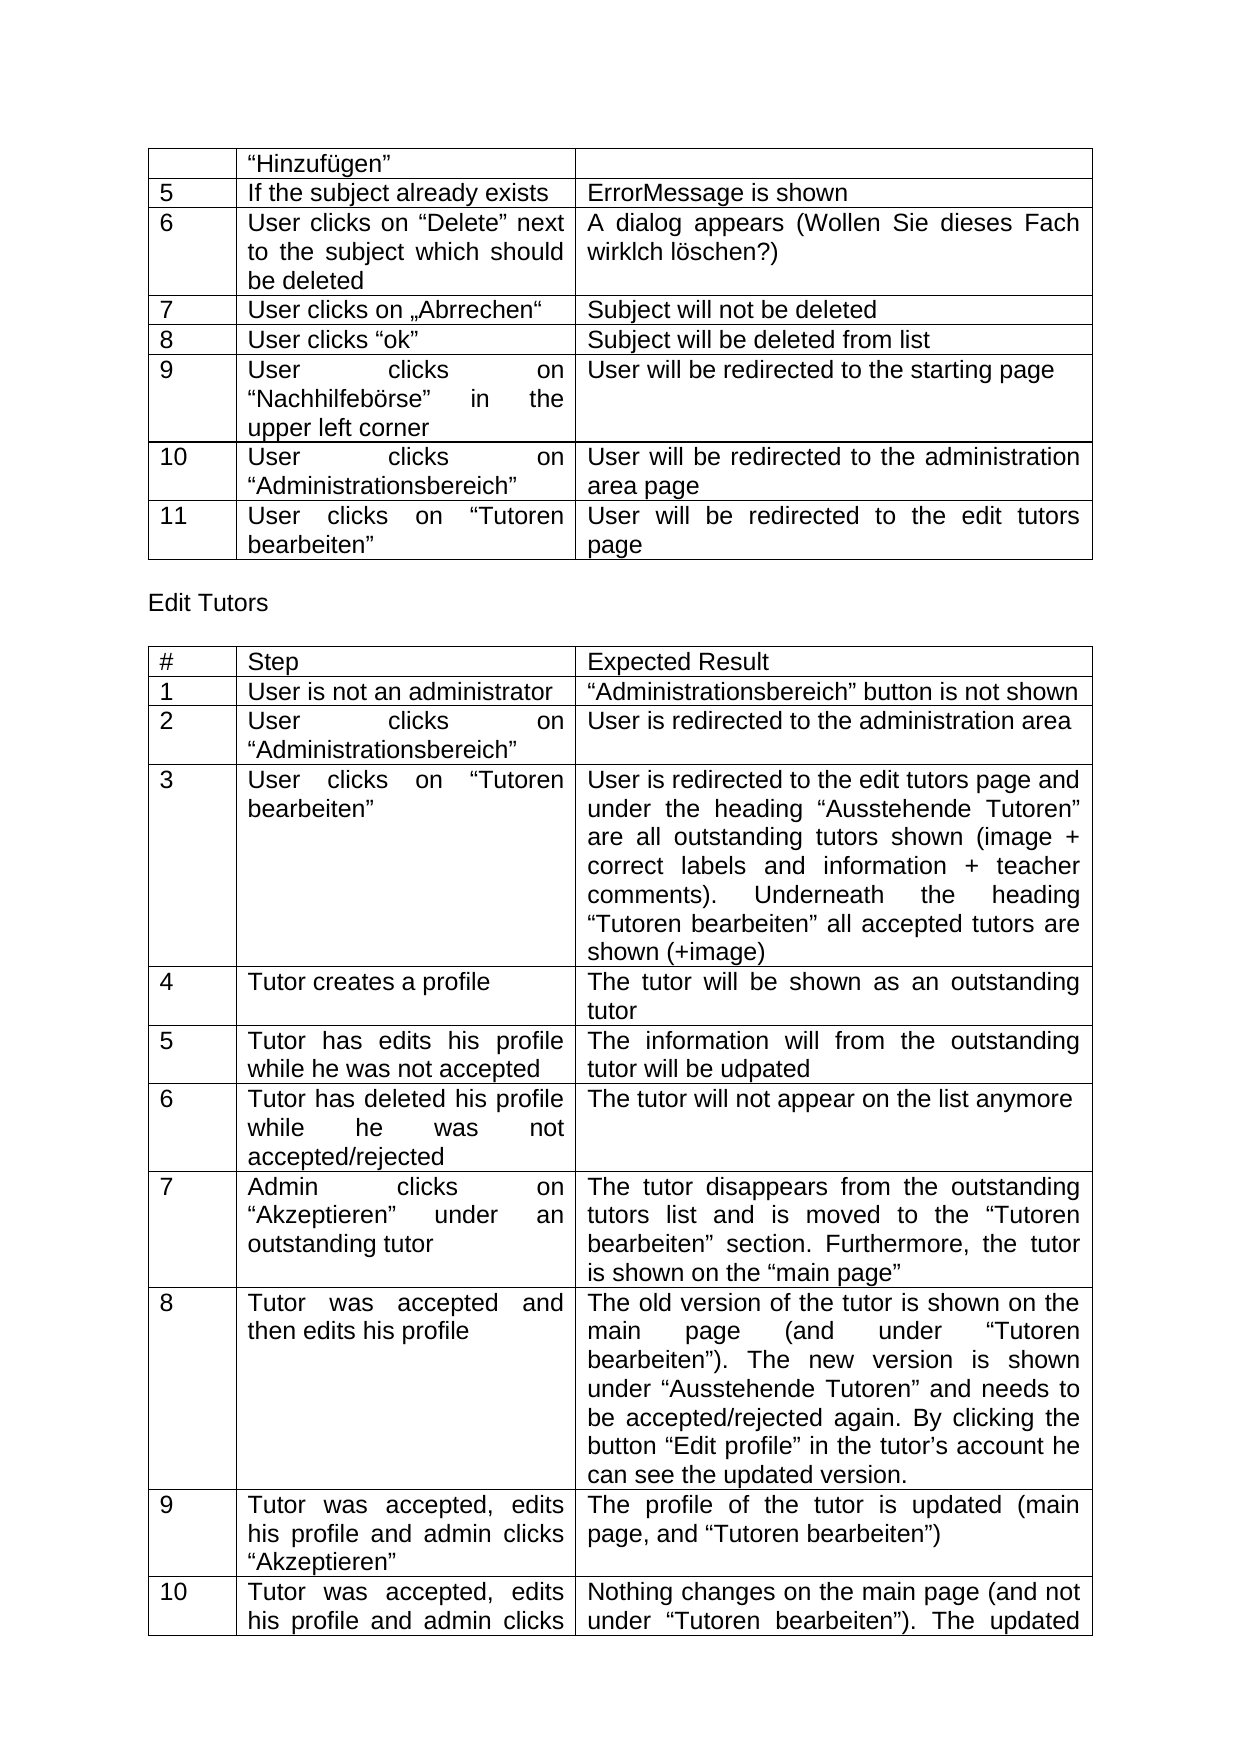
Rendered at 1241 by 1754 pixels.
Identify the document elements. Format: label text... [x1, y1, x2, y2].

table_cell Tutor has deleted his profile while he was not accepted/rejected [237, 1084, 575, 1171]
table_header Step [237, 647, 575, 676]
table_cell 8 [149, 325, 236, 354]
table_cell User clicks on “Administrationsbereich” [237, 443, 575, 500]
table_cell Tutor creates a profile [237, 967, 575, 1025]
table_cell Subject will be deleted from list [576, 325, 1092, 354]
table_cell 3 [149, 765, 236, 966]
table_cell The old version of the tutor is shown on the main page (and under “Tutoren bearbeiten”). The new version is shown under “Ausstehende Tutoren” and needs to be accepted/rejected again. By clicking the button “Edit profile” in the tutor’s account he can see the updated version. [576, 1288, 1092, 1489]
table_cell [576, 1577, 1092, 1635]
table_cell User clicks on “Delete” next to the subject which should be deleted [237, 208, 575, 294]
table_cell User is not an administrator [237, 677, 575, 705]
table_cell A dialog appears (Wollen Sie dieses Fach wirklch löschen?) [576, 208, 1092, 294]
table_cell ErrorMessage is shown [576, 179, 1092, 207]
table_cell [576, 149, 1092, 177]
table_cell The information will from the outstanding tutor will be udpated [576, 1026, 1092, 1083]
table_cell User clicks on “Administrationsbereich” [237, 706, 575, 764]
table_cell If the subject already exists [237, 179, 575, 207]
table_cell 2 [149, 706, 236, 764]
table_cell Tutor has edits his profile while he was not accepted [237, 1026, 575, 1083]
table_header Expected Result [576, 647, 1092, 676]
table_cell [237, 1577, 575, 1635]
table_cell 7 [149, 1172, 236, 1287]
table_cell User will be redirected to the edit tutors page [576, 501, 1092, 558]
table_header # [149, 647, 236, 676]
table_cell “Administrationsbereich” button is not shown [576, 677, 1092, 705]
table_cell 5 [149, 179, 236, 207]
table_cell The profile of the tutor is updated (main page, and “Tutoren bearbeiten”) [576, 1490, 1092, 1576]
table_cell User is redirected to the administration area [576, 706, 1092, 764]
table_cell User clicks on “Tutoren bearbeiten” [237, 501, 575, 558]
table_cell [237, 149, 575, 177]
table_cell User clicks on “Nachhilfebörse” in the upper left corner [237, 355, 575, 441]
text Edit Tutors [148, 588, 1093, 617]
table_cell 10 [149, 1577, 236, 1635]
table_cell The tutor disappears from the outstanding tutors list and is moved to the “Tutoren bearbeiten” section. Furthermore, the tutor is shown on the “main page” [576, 1172, 1092, 1287]
table_cell 1 [149, 677, 236, 705]
table_cell 5 [149, 1026, 236, 1083]
table_cell 11 [149, 501, 236, 558]
table_cell 10 [149, 443, 236, 500]
table_cell The tutor will not appear on the list anymore [576, 1084, 1092, 1171]
table_cell User is redirected to the edit tutors page and under the heading “Ausstehende Tutoren” are all outstanding tutors shown (image + correct labels and information + teacher comments). Underneath the heading “Tutoren bearbeiten” all accepted tutors are shown (+image) [576, 765, 1092, 966]
table_cell Subject will not be deleted [576, 296, 1092, 324]
table_cell 8 [149, 1288, 236, 1489]
table_cell 9 [149, 1490, 236, 1576]
table_cell User clicks “ok” [237, 325, 575, 354]
table_cell The tutor will be shown as an outstanding tutor [576, 967, 1092, 1025]
table_cell Tutor was accepted, edits his profile and admin clicks “Akzeptieren” [237, 1490, 575, 1576]
table_cell User clicks on „Abrrechen“ [237, 296, 575, 324]
table_cell 9 [149, 355, 236, 441]
table_cell 4 [149, 149, 236, 177]
table_cell Admin clicks on “Akzeptieren” under an outstanding tutor [237, 1172, 575, 1287]
table_cell 6 [149, 1084, 236, 1171]
table_cell User clicks on “Tutoren bearbeiten” [237, 765, 575, 966]
table_cell User will be redirected to the administration area page [576, 443, 1092, 500]
table_cell Tutor was accepted and then edits his profile [237, 1288, 575, 1489]
table_cell 6 [149, 208, 236, 294]
table_cell 7 [149, 296, 236, 324]
table_cell User will be redirected to the starting page [576, 355, 1092, 441]
table_cell 4 [149, 967, 236, 1025]
